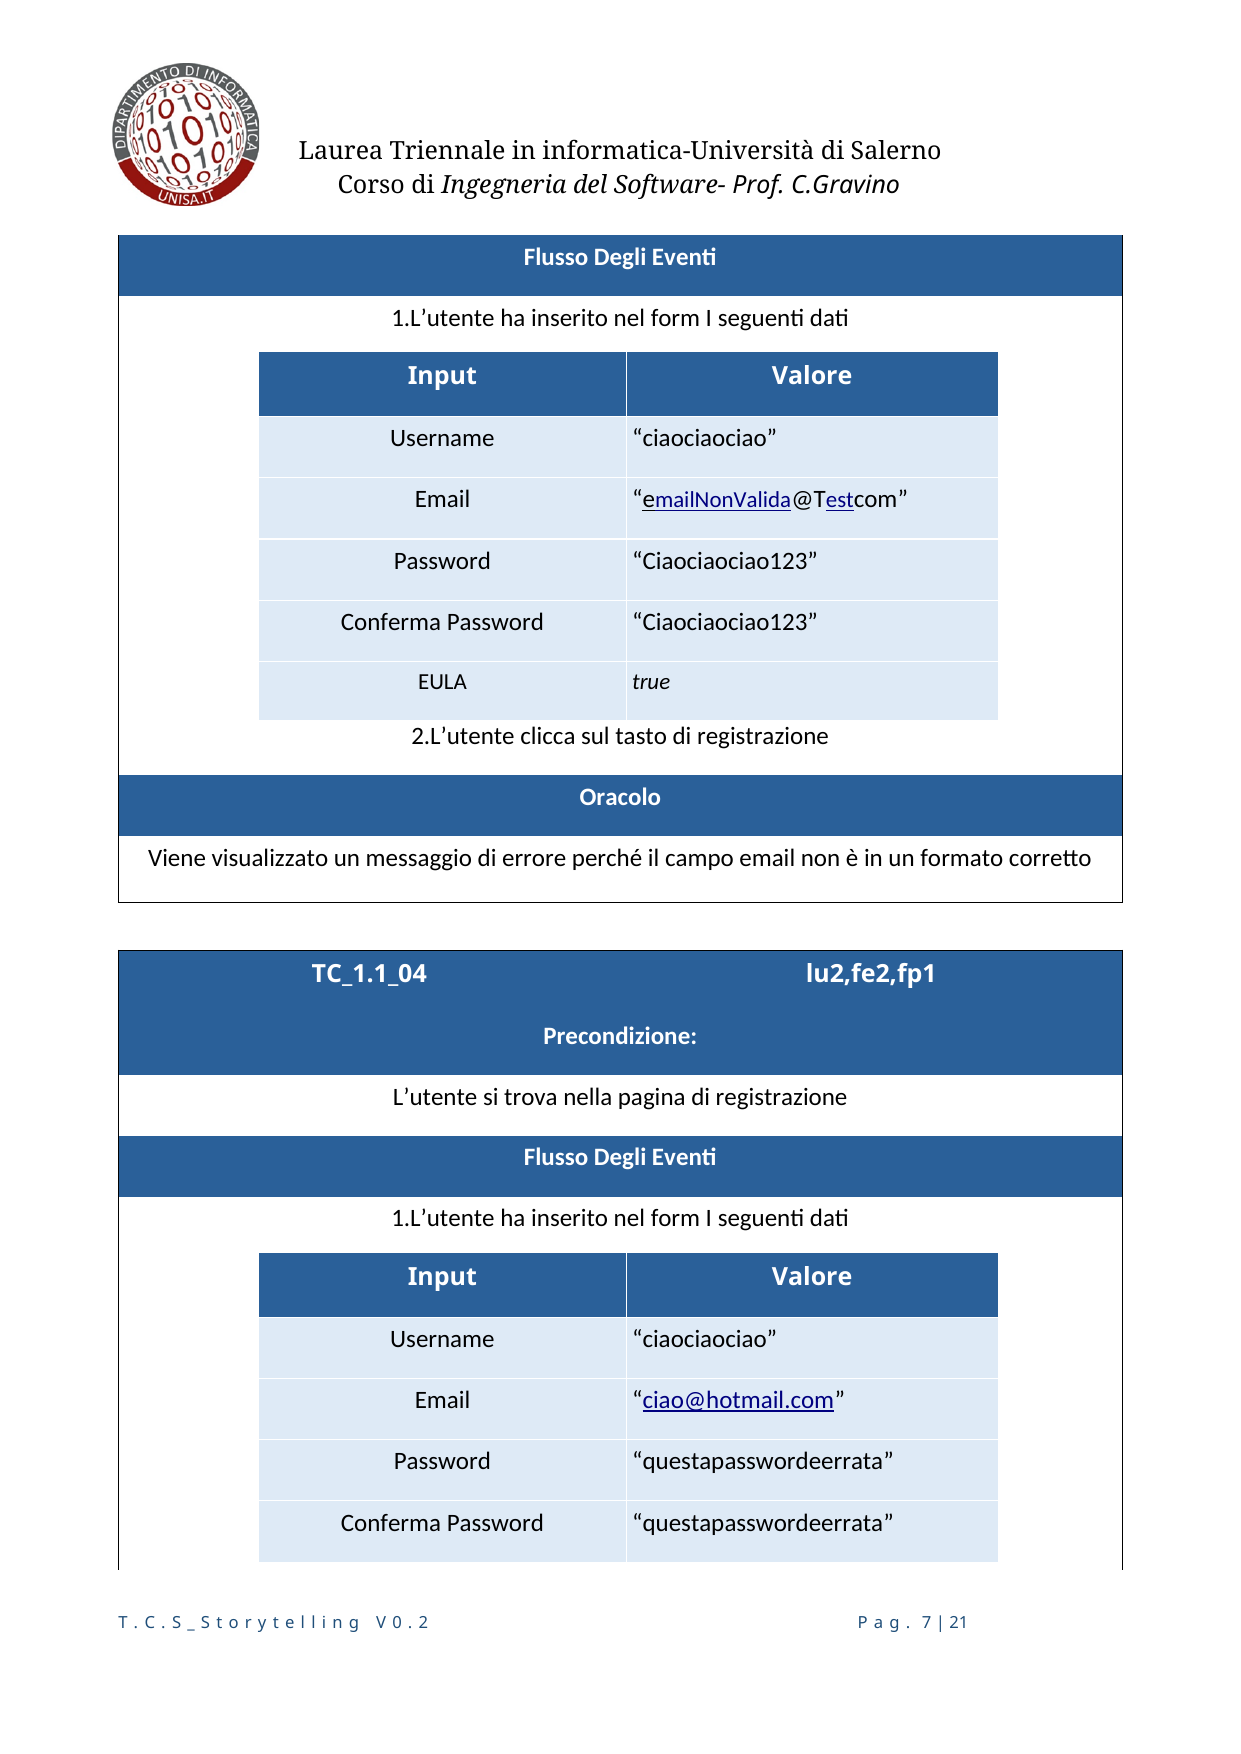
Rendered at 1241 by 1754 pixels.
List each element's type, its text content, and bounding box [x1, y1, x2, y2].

table_cell L’utente si trova nella pagina di registrazione [119, 1075, 1122, 1136]
table_cell Flusso Degli Eventi [119, 235, 1122, 296]
table_cell 1.L’utente ha inserito nel form I seguenti dati 2.L’utente clicca sul tasto di registrazione [119, 296, 1122, 775]
table_cell Viene visualizzato un messaggio di errore perché il campo email non è in un formato corretto [119, 836, 1122, 902]
table_header TC_1.1_04 [119, 951, 620, 1014]
table_cell 1.L’utente ha inserito nel form I seguenti dati 2.L’utente clicca sul tasto di registrazione [119, 1197, 1122, 1570]
table_header lu2,fe2,fp1 [620, 951, 1122, 1014]
table_cell Precondizione: [119, 1014, 1122, 1075]
picture [112, 63, 260, 206]
table_cell Oracolo [119, 775, 1122, 836]
table_cell Flusso Degli Eventi [119, 1136, 1122, 1197]
